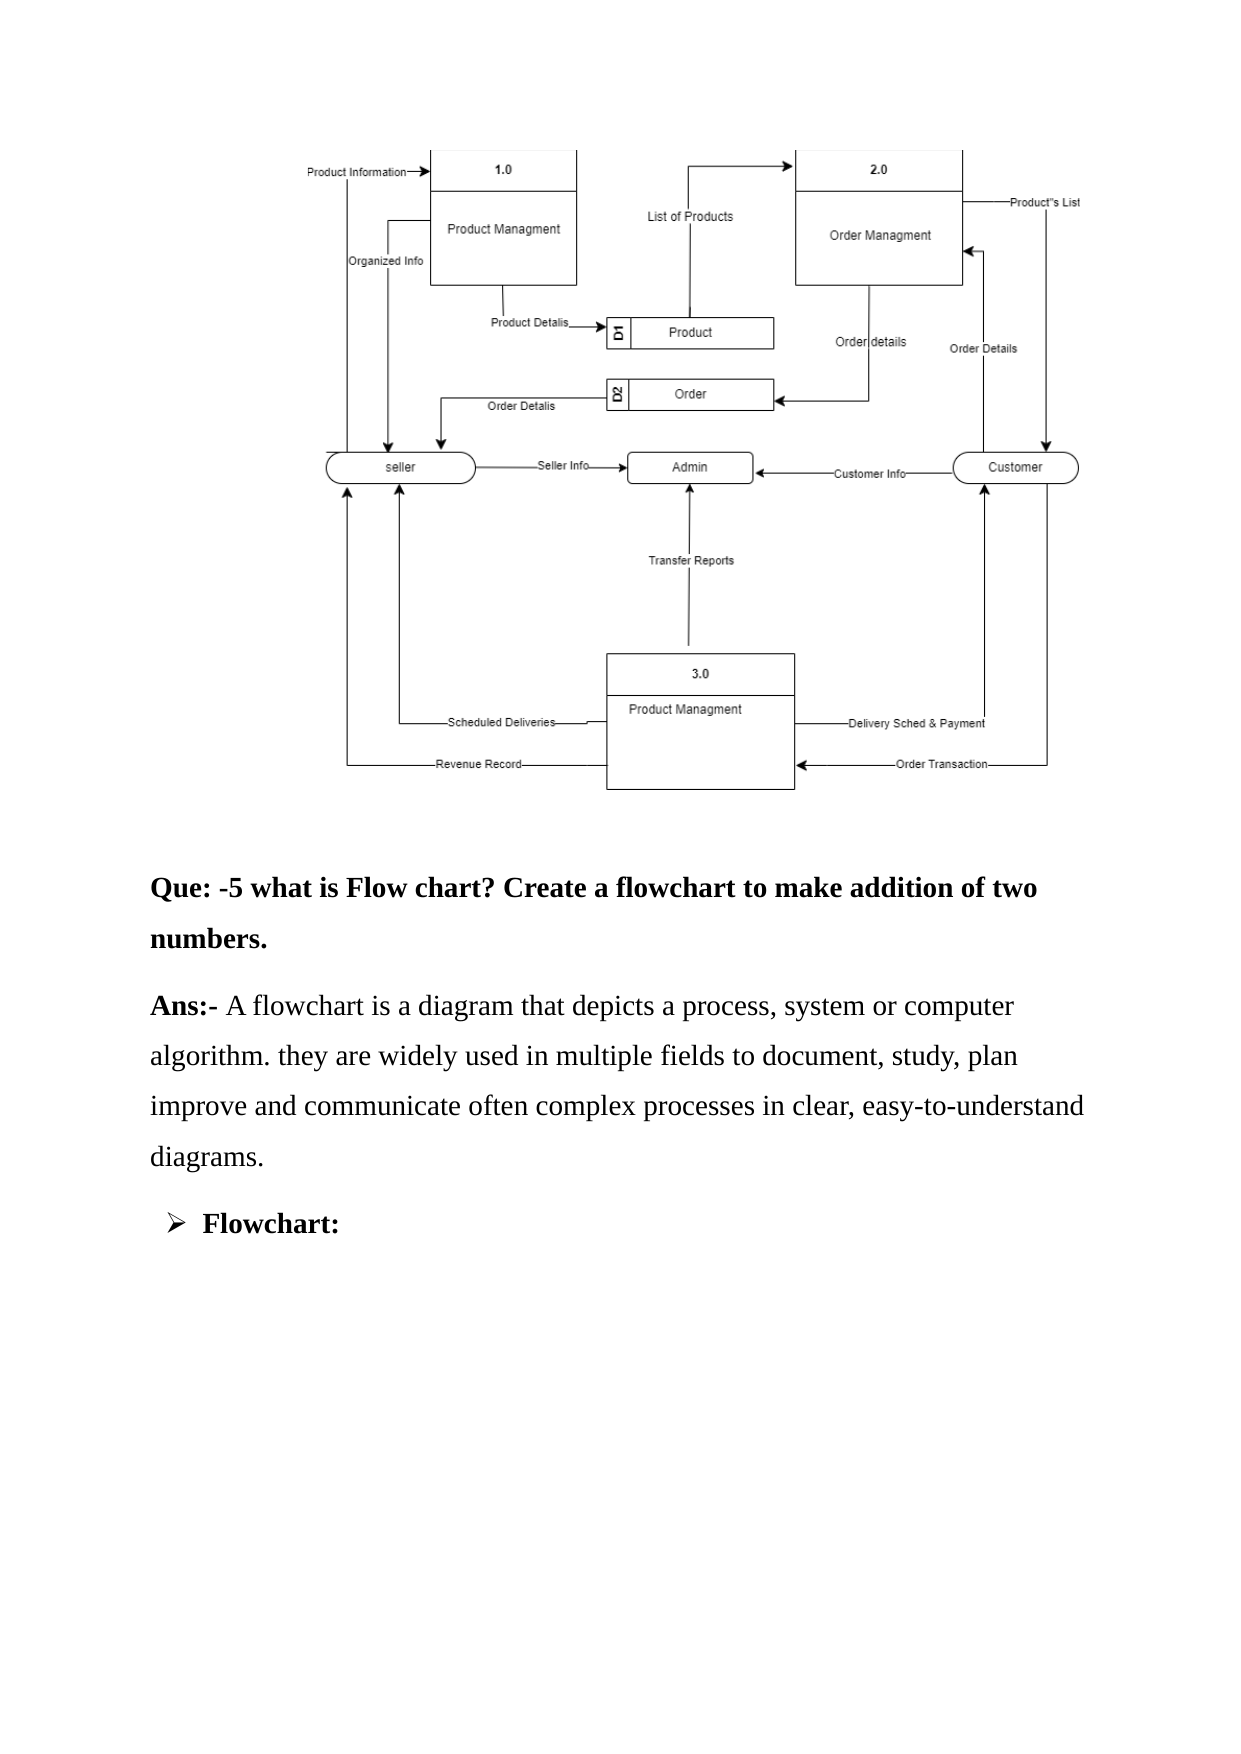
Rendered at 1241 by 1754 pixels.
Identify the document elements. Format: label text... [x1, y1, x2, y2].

picture [307, 150, 1080, 790]
text Ans:- A flowchart is a diagram that depicts a process, system or computer algorithm. they are widely used in multiple fields to document, study, plan improve and communicate often complex processes in clear, easy-to-understand diagrams. [150, 988, 1090, 1172]
text Que: -5 what is Flow chart? Create a flowchart to make addition of two numbers. [150, 871, 1090, 954]
list Flowchart: [165, 1206, 1090, 1239]
